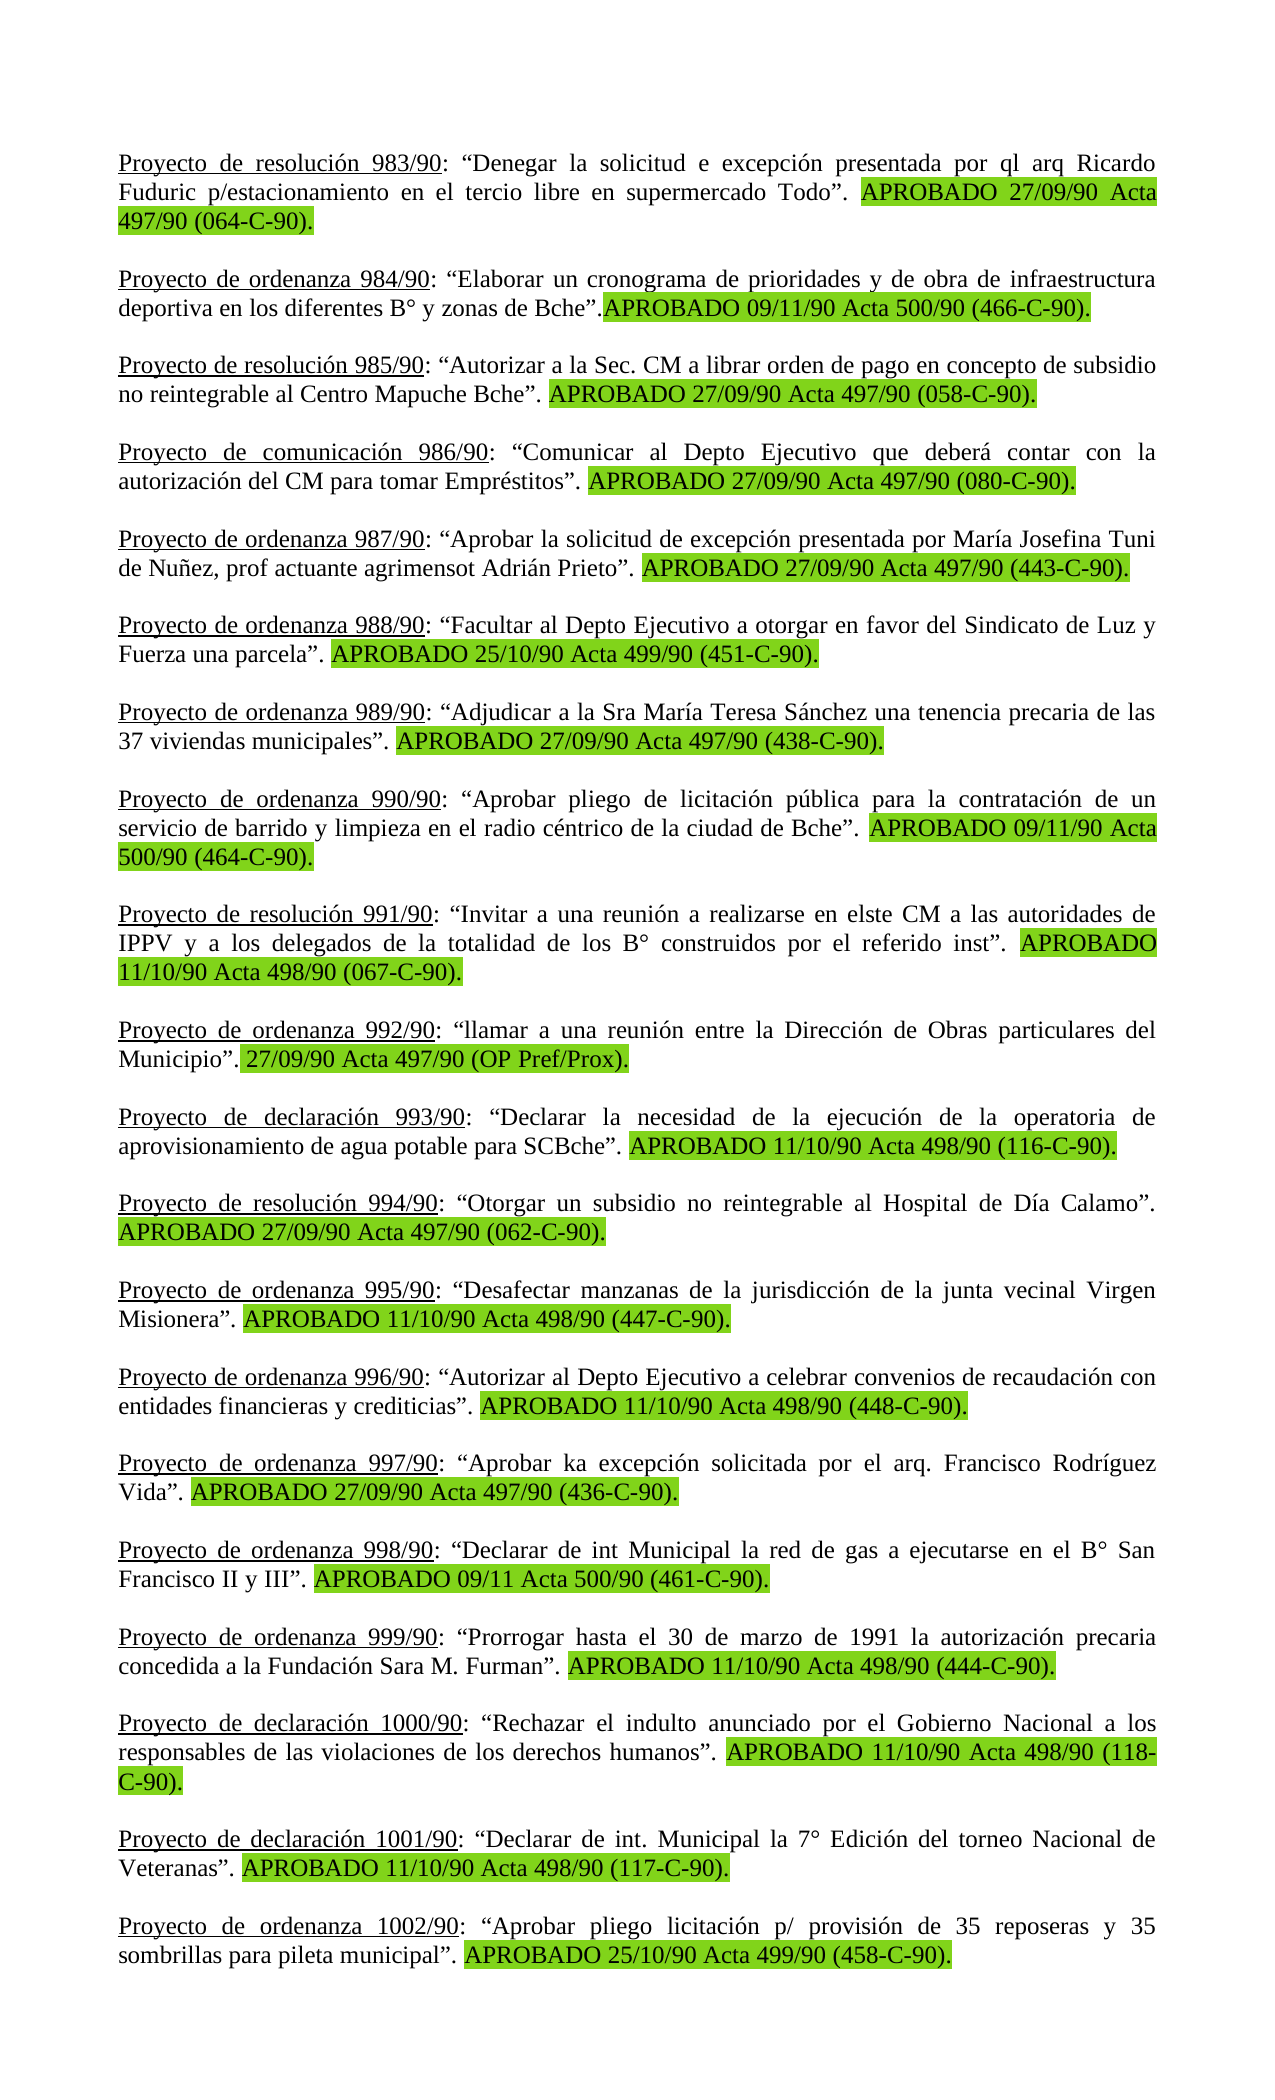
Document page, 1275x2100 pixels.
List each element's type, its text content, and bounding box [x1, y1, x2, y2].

text Proyecto de ordenanza 998/90: “Declarar de int Municipal la red de gas a ejecutarse en el B° San Francisco II y III”. APROBADO 09/11 Acta 500/90 (461-C-90). [118, 1535, 1157, 1593]
text Proyecto de ordenanza 989/90: “Adjudicar a la Sra María Teresa Sánchez una tenencia precaria de las 37 viviendas municipales”. APROBADO 27/09/90 Acta 497/90 (438-C-90). [118, 697, 1157, 755]
text Proyecto de declaración 1001/90: “Declarar de int. Municipal la 7° Edición del torneo Nacional de Veteranas”. APROBADO 11/10/90 Acta 498/90 (117-C-90). [118, 1824, 1157, 1882]
text Proyecto de ordenanza 996/90: “Autorizar al Depto Ejecutivo a celebrar convenios de recaudación con entidades financieras y crediticias”. APROBADO 11/10/90 Acta 498/90 (448-C-90). [118, 1362, 1157, 1420]
text Proyecto de ordenanza 997/90: “Aprobar ka excepción solicitada por el arq. Francisco Rodríguez Vida”. APROBADO 27/09/90 Acta 497/90 (436-C-90). [118, 1448, 1157, 1506]
text Proyecto de ordenanza 992/90: “llamar a una reunión entre la Dirección de Obras particulares del Municipio”. 27/09/90 Acta 497/90 (OP Pref/Prox). [118, 1015, 1157, 1073]
text Proyecto de ordenanza 988/90: “Facultar al Depto Ejecutivo a otorgar en favor del Sindicato de Luz y Fuerza una parcela”. APROBADO 25/10/90 Acta 499/90 (451-C-90). [118, 610, 1157, 668]
text Proyecto de resolución 994/90: “Otorgar un subsidio no reintegrable al Hospital de Día Calamo”. APROBADO 27/09/90 Acta 497/90 (062-C-90). [118, 1188, 1157, 1246]
text Proyecto de ordenanza 984/90: “Elaborar un cronograma de prioridades y de obra de infraestructura deportiva en los diferentes B° y zonas de Bche”.APROBADO 09/11/90 Acta 500/90 (466-C-90). [118, 263, 1157, 322]
text Proyecto de resolución 991/90: “Invitar a una reunión a realizarse en elste CM a las autoridades de IPPV y a los delegados de la totalidad de los B° construidos por el referido inst”. APROBADO 11/10/90 Acta 498/90 (067-C-90). [118, 899, 1157, 986]
text Proyecto de resolución 983/90: “Denegar la solicitud e excepción presentada por ql arq Ricardo Fuduric p/estacionamiento en el tercio libre en supermercado Todo”. APROBADO 27/09/90 Acta 497/90 (064-C-90). [118, 148, 1157, 235]
text Proyecto de ordenanza 990/90: “Aprobar pliego de licitación pública para la contratación de un servicio de barrido y limpieza en el radio céntrico de la ciudad de Bche”. APROBADO 09/11/90 Acta 500/90 (464-C-90). [118, 783, 1157, 871]
text Proyecto de ordenanza 999/90: “Prorrogar hasta el 30 de marzo de 1991 la autorización precaria concedida a la Fundación Sara M. Furman”. APROBADO 11/10/90 Acta 498/90 (444-C-90). [118, 1622, 1157, 1680]
text Proyecto de comunicación 986/90: “Comunicar al Depto Ejecutivo que deberá contar con la autorización del CM para tomar Empréstitos”. APROBADO 27/09/90 Acta 497/90 (080-C-90). [118, 437, 1157, 495]
text Proyecto de ordenanza 995/90: “Desafectar manzanas de la jurisdicción de la junta vecinal Virgen Misionera”. APROBADO 11/10/90 Acta 498/90 (447-C-90). [118, 1275, 1157, 1333]
text Proyecto de ordenanza 987/90: “Aprobar la solicitud de excepción presentada por María Josefina Tuni de Nuñez, prof actuante agrimensot Adrián Prieto”. APROBADO 27/09/90 Acta 497/90 (443-C-90). [118, 523, 1157, 582]
text Proyecto de declaración 993/90: “Declarar la necesidad de la ejecución de la operatoria de aprovisionamiento de agua potable para SCBche”. APROBADO 11/10/90 Acta 498/90 (116-C-90). [118, 1102, 1157, 1160]
text Proyecto de declaración 1000/90: “Rechazar el indulto anunciado por el Gobierno Nacional a los responsables de las violaciones de los derechos humanos”. APROBADO 11/10/90 Acta 498/90 (118-C-90). [118, 1708, 1157, 1795]
text Proyecto de resolución 985/90: “Autorizar a la Sec. CM a librar orden de pago en concepto de subsidio no reintegrable al Centro Mapuche Bche”. APROBADO 27/09/90 Acta 497/90 (058-C-90). [118, 350, 1157, 408]
text Proyecto de ordenanza 1002/90: “Aprobar pliego licitación p/ provisión de 35 reposeras y 35 sombrillas para pileta municipal”. APROBADO 25/10/90 Acta 499/90 (458-C-90). [118, 1911, 1157, 1969]
